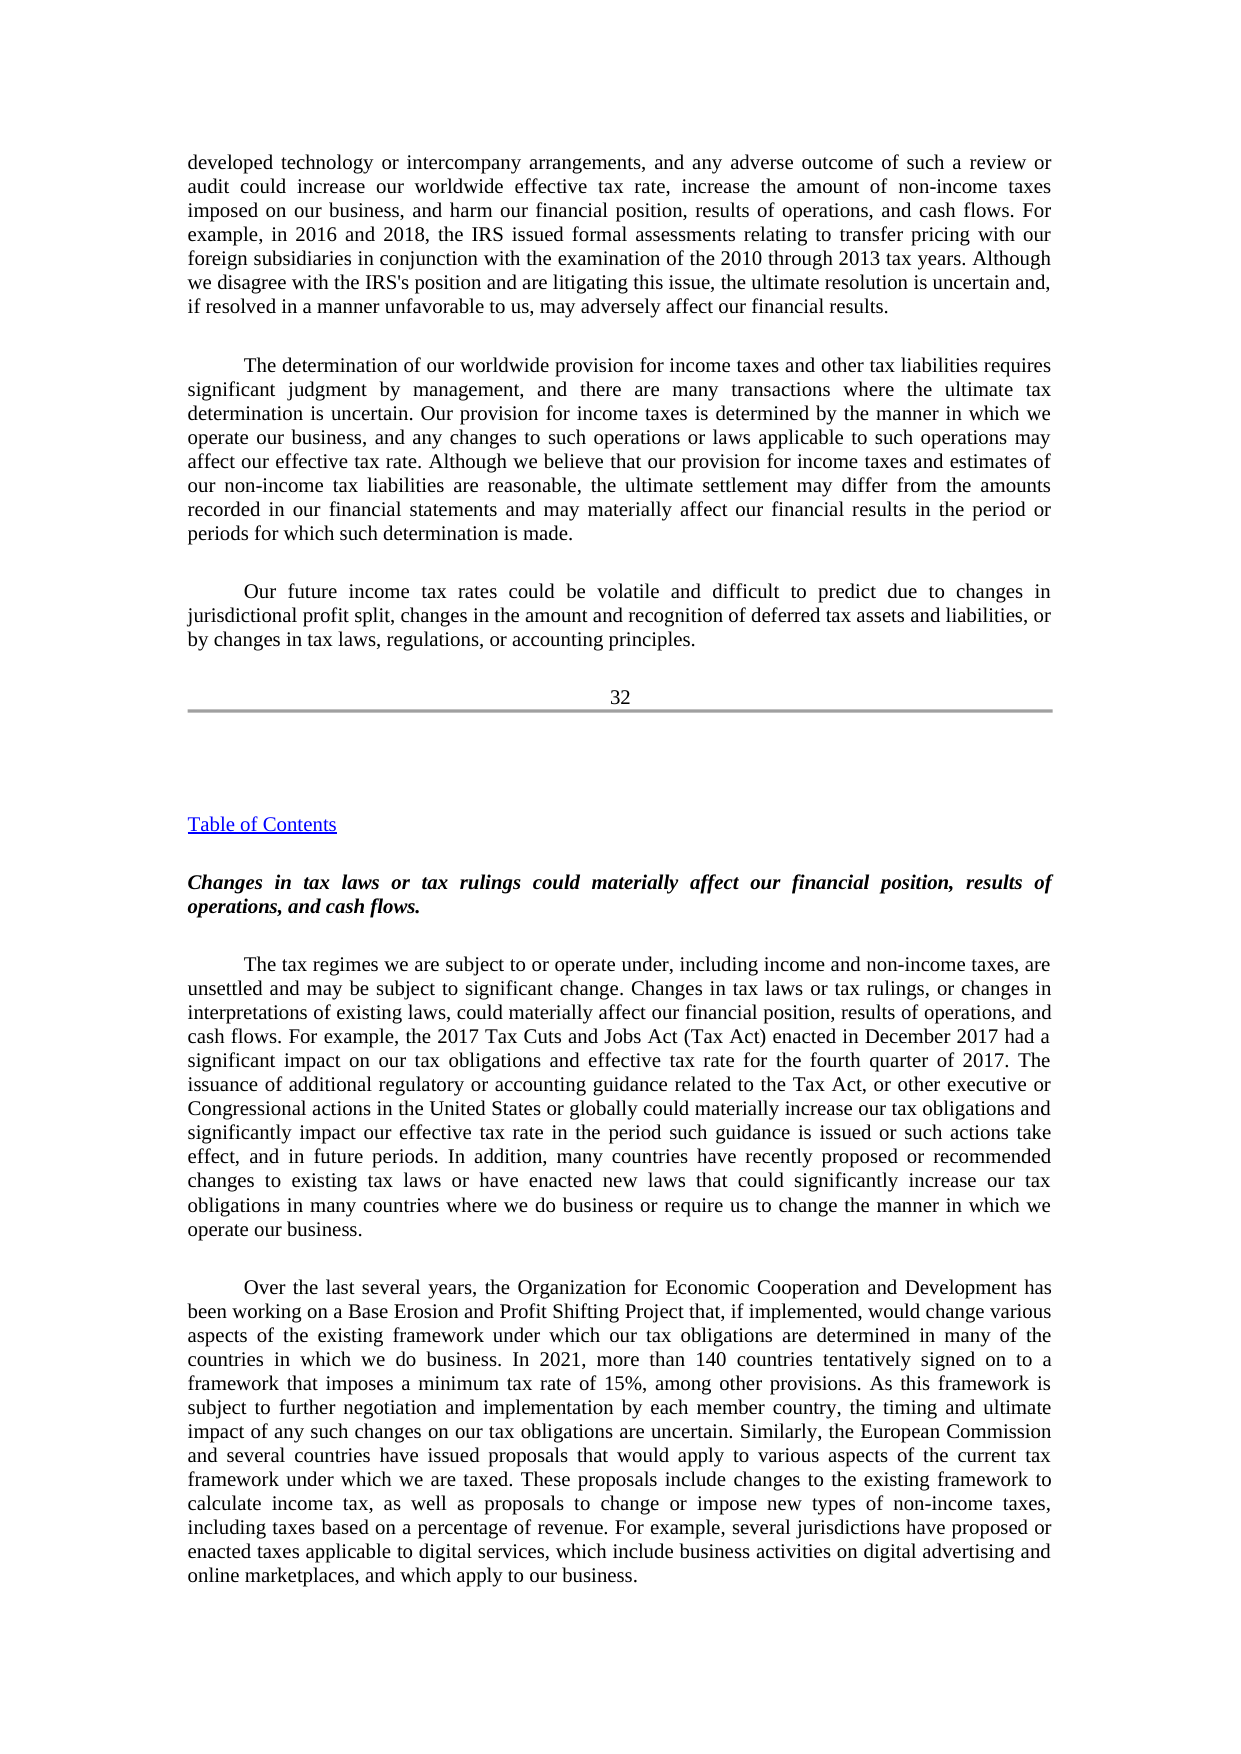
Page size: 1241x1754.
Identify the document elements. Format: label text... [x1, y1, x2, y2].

text The determination of our worldwide provision for income taxes and other tax liabilities requires significant judgment by management, and there are many transactions where the ultimate tax determination is uncertain. Our provision for income taxes is determined by the manner in which we operate our business, and any changes to such operations or laws applicable to such operations may affect our effective tax rate. Although we believe that our provision for income taxes and estimates of our non-income tax liabilities are reasonable, the ultimate settlement may differ from the amounts recorded in our financial statements and may materially affect our financial results in the period or periods for which such determination is made. [187, 352, 1053, 545]
text Table of Contents [187, 812, 1053, 836]
text Changes in tax laws or tax rulings could materially affect our financial position, results of operations, and cash flows. [187, 870, 1053, 918]
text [187, 150, 1053, 318]
text Our future income tax rates could be volatile and difficult to predict due to changes in jurisdictional profit split, changes in the amount and recognition of deferred tax assets and liabilities, or by changes in tax laws, regulations, or accounting principles. [187, 579, 1053, 651]
text The tax regimes we are subject to or operate under, including income and non-income taxes, are unsettled and may be subject to significant change. Changes in tax laws or tax rulings, or changes in interpretations of existing laws, could materially affect our financial position, results of operations, and cash flows. For example, the 2017 Tax Cuts and Jobs Act (Tax Act) enacted in December 2017 had a significant impact on our tax obligations and effective tax rate for the fourth quarter of 2017. The issuance of additional regulatory or accounting guidance related to the Tax Act, or other executive or Congressional actions in the United States or globally could materially increase our tax obligations and significantly impact our effective tax rate in the period such guidance is issued or such actions take effect, and in future periods. In addition, many countries have recently proposed or recommended changes to existing tax laws or have enacted new laws that could significantly increase our tax obligations in many countries where we do business or require us to change the manner in which we operate our business. [187, 952, 1053, 1241]
text Over the last several years, the Organization for Economic Cooperation and Development has been working on a Base Erosion and Profit Shifting Project that, if implemented, would change various aspects of the existing framework under which our tax obligations are determined in many of the countries in which we do business. In 2021, more than 140 countries tentatively signed on to a framework that imposes a minimum tax rate of 15%, among other provisions. As this framework is subject to further negotiation and implementation by each member country, the timing and ultimate impact of any such changes on our tax obligations are uncertain. Similarly, the European Commission and several countries have issued proposals that would apply to various aspects of the current tax framework under which we are taxed. These proposals include changes to the existing framework to calculate income tax, as well as proposals to change or impose new types of non-income taxes, including taxes based on a percentage of revenue. For example, several jurisdictions have proposed or enacted taxes applicable to digital services, which include business activities on digital advertising and online marketplaces, and which apply to our business. [187, 1275, 1053, 1587]
text 32 [187, 685, 1053, 709]
